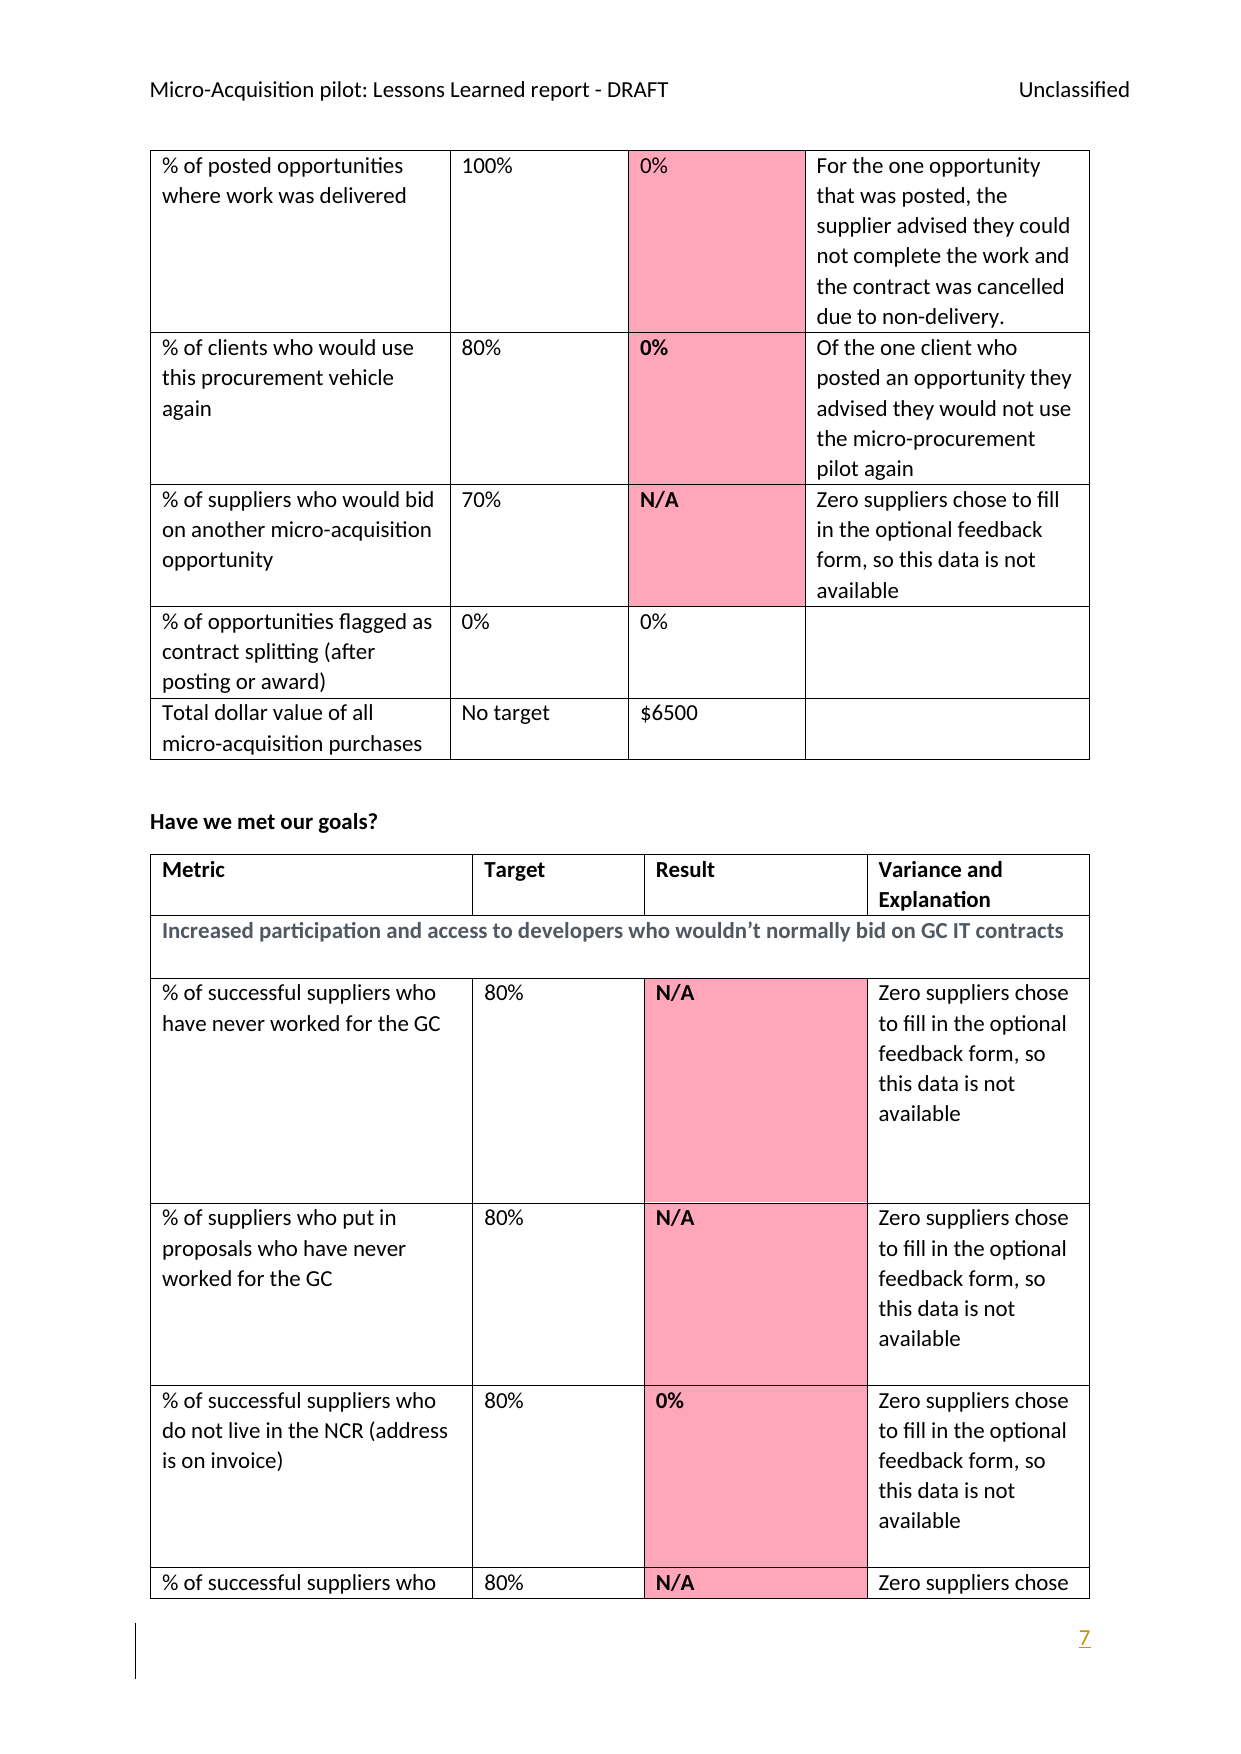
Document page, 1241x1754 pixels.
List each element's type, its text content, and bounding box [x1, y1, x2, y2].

table_cell Zero suppliers chose to fill in the optional feedback form, so this data is not available [868, 1204, 1089, 1385]
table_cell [868, 1568, 1089, 1598]
table_cell 80% [451, 333, 628, 484]
table_cell 0% [629, 607, 805, 697]
table_cell For the one opportunity that was posted, the supplier advised they could not complete the work and the contract was cancelled due to non-delivery. [806, 151, 1089, 332]
table_cell % of opportunities flagged as contract splitting (after posting or award) [151, 607, 450, 697]
table_cell % of successful suppliers who have never worked for the GC [151, 979, 472, 1202]
table_header Target [473, 855, 644, 915]
table_cell N/A [645, 1568, 867, 1598]
table_cell % of suppliers who put in proposals who have never worked for the GC [151, 1204, 472, 1385]
table_cell 80% [473, 979, 644, 1202]
table_cell Zero suppliers chose to fill in the optional feedback form, so this data is not available [868, 1386, 1089, 1567]
table_cell 0% [629, 151, 805, 332]
table_cell 0% [629, 333, 805, 484]
table_cell No target [451, 699, 628, 759]
table_header Result [645, 855, 867, 915]
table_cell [151, 1568, 472, 1598]
text Have we met our goals? [150, 807, 1090, 835]
table_cell 100% [451, 151, 628, 332]
table_cell N/A [629, 485, 805, 606]
table_cell 80% [473, 1386, 644, 1567]
table_cell N/A [645, 1204, 867, 1385]
table_cell % of successful suppliers who do not live in the NCR (address is on invoice) [151, 1386, 472, 1567]
table_cell 0% [645, 1386, 867, 1567]
table_cell Total dollar value of all micro-acquisition purchases [151, 699, 450, 759]
table_header Variance and Explanation [868, 855, 1089, 915]
table_cell N/A [645, 979, 867, 1202]
table_cell $6500 [629, 699, 805, 759]
table_cell % of posted opportunities where work was delivered [151, 151, 450, 332]
table_cell Increased participation and access to developers who wouldn’t normally bid on GC IT contracts [151, 916, 1089, 977]
table_header Metric [151, 855, 472, 915]
table_cell Of the one client who posted an opportunity they advised they would not use the micro-procurement pilot again [806, 333, 1089, 484]
table_cell Zero suppliers chose to fill in the optional feedback form, so this data is not available [868, 979, 1089, 1202]
table_cell [806, 699, 1089, 759]
table_cell Zero suppliers chose to fill in the optional feedback form, so this data is not available [806, 485, 1089, 606]
table_cell 80% [473, 1568, 644, 1598]
table_cell % of suppliers who would bid on another micro-acquisition opportunity [151, 485, 450, 606]
table_cell 0% [451, 607, 628, 697]
table_cell 70% [451, 485, 628, 606]
table_cell % of clients who would use this procurement vehicle again [151, 333, 450, 484]
table_cell 80% [473, 1204, 644, 1385]
table_cell [806, 607, 1089, 697]
